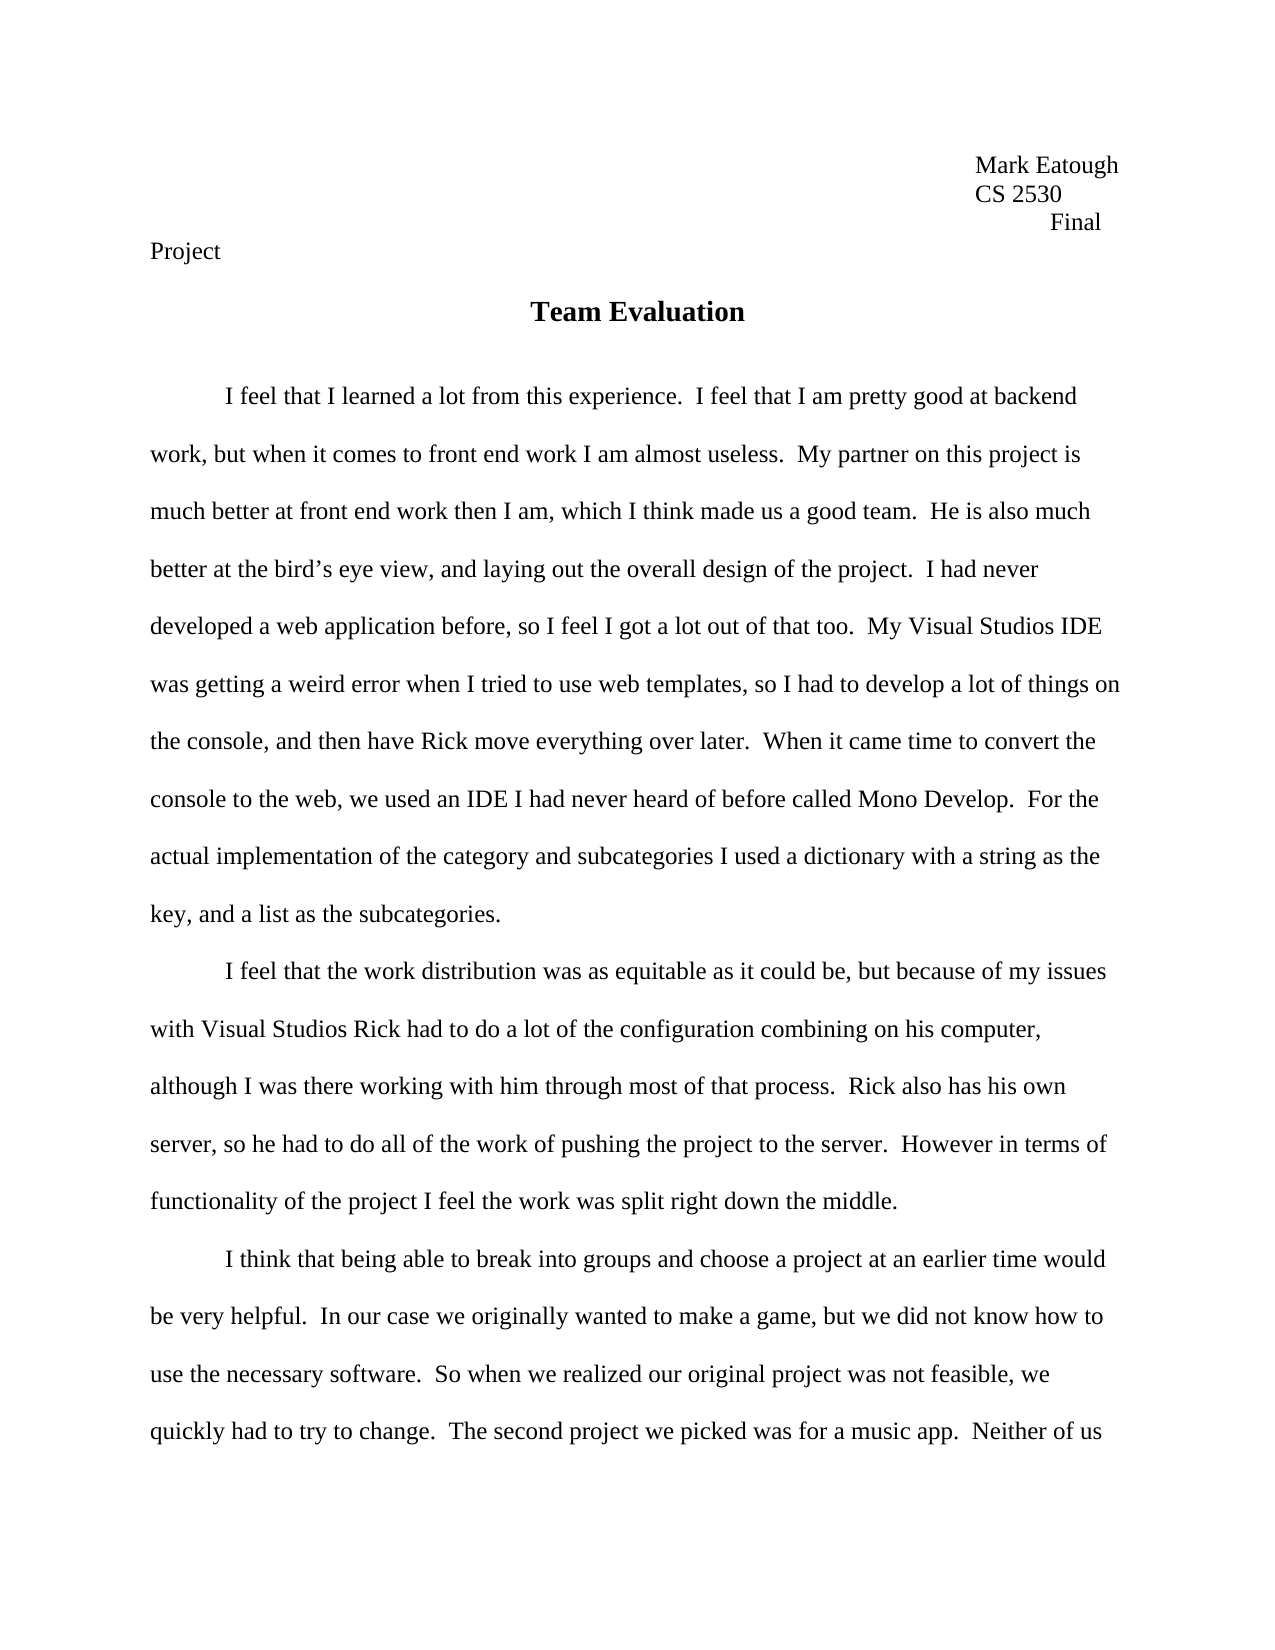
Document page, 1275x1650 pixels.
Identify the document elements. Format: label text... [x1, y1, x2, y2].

text I feel that I learned a lot from this experience. I feel that I am pretty good at backend work, but when it comes to front end work I am almost useless. My partner on this project is much better at front end work then I am, which I think made us a good team. He is also much better at the bird’s eye view, and laying out the overall design of the project. I had never developed a web application before, so I feel I got a lot out of that too. My Visual Studios IDE was getting a weird error when I tried to use web templates, so I had to develop a lot of things on the console, and then have Rick move everything over later. When it came time to convert the console to the web, we used an IDE I had never heard of before called Mono Develop. For the actual implementation of the category and subcategories I used a dictionary with a string as the key, and a list as the subcategories. [150, 381, 1125, 927]
text I feel that the work distribution was as equitable as it could be, but because of my issues with Visual Studios Rick had to do a lot of the configuration combining on his computer, although I was there working with him through most of that process. Rick also has his own server, so he had to do all of the work of pushing the project to the server. However in terms of functionality of the project I feel the work was split right down the middle. [150, 956, 1125, 1215]
text CS 2530 Final Project [150, 179, 1125, 265]
text Mark Eatough [150, 150, 1125, 179]
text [150, 1244, 1125, 1445]
text Team Evaluation [150, 294, 1125, 327]
